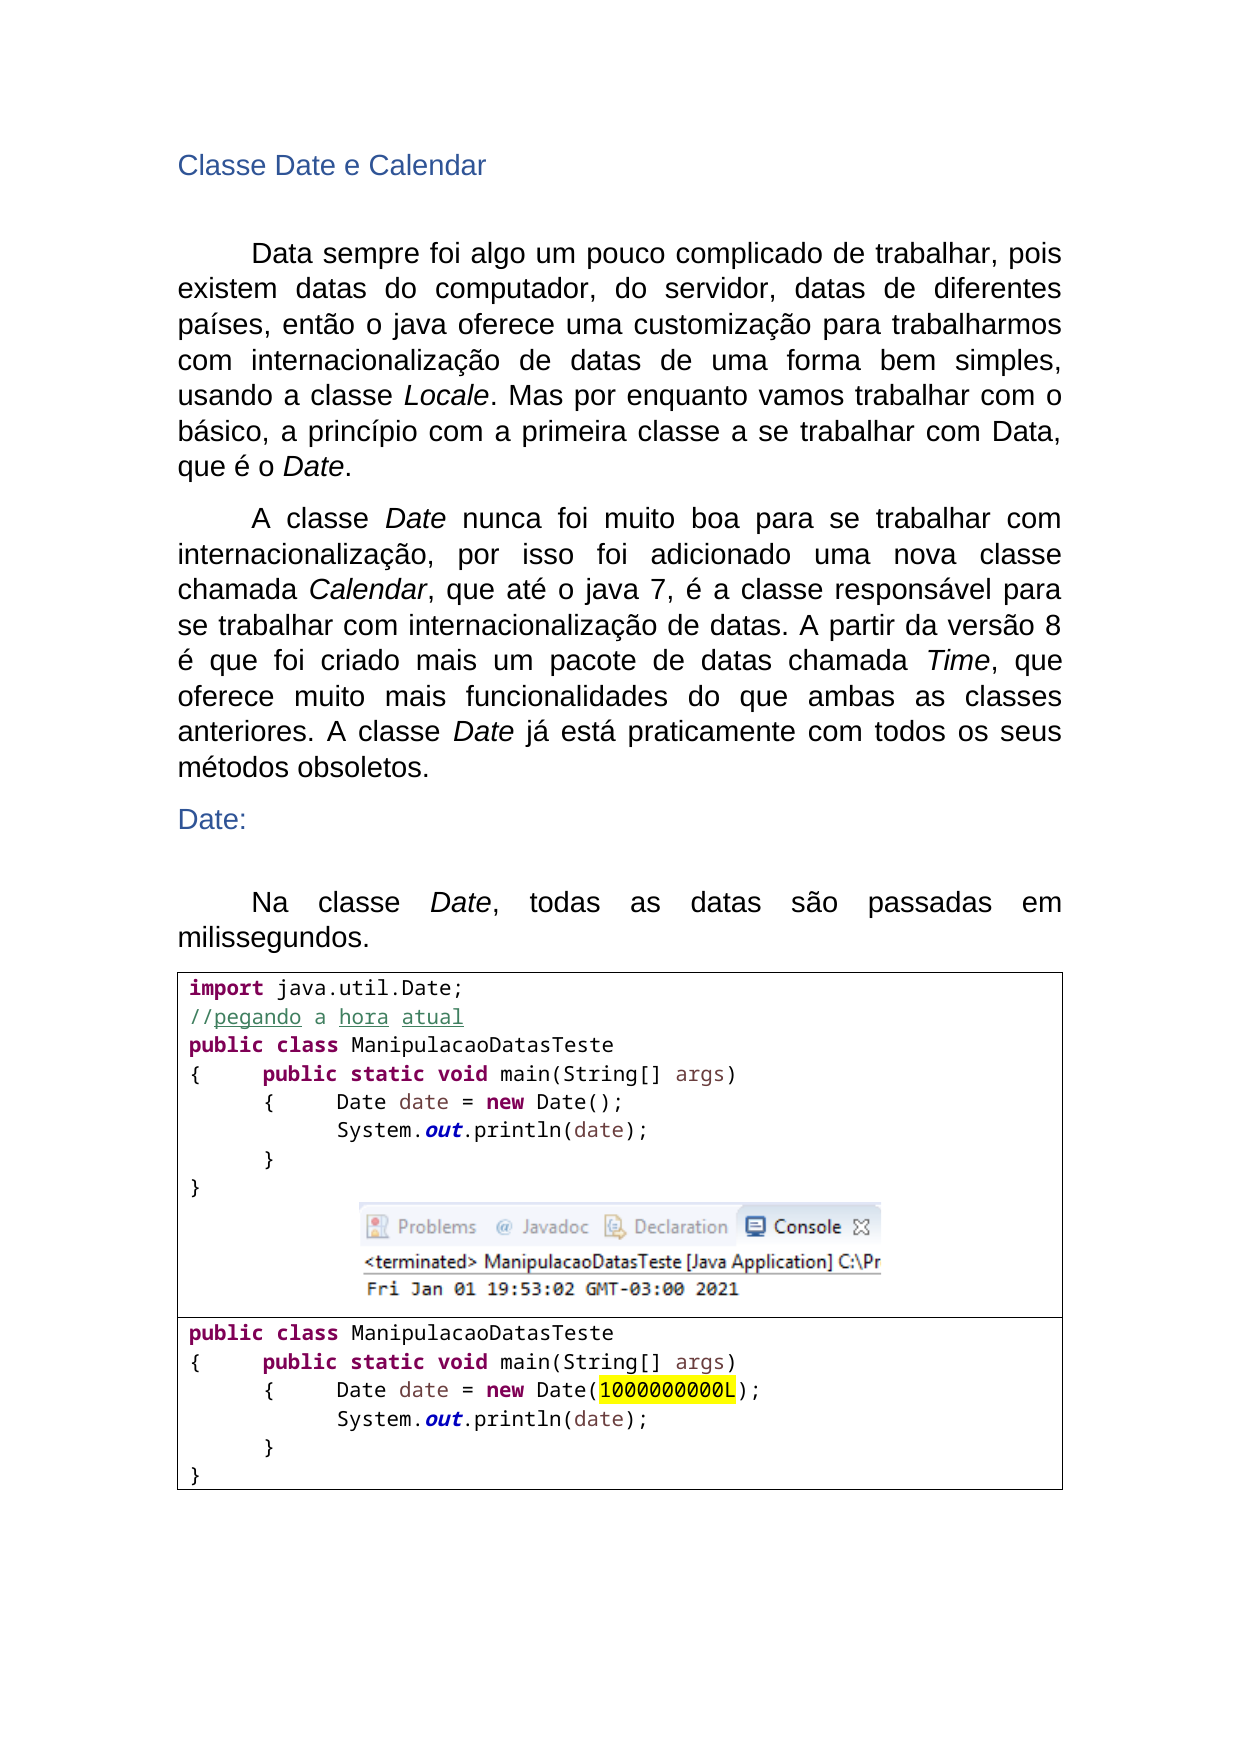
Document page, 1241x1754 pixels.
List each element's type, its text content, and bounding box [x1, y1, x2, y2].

picture [359, 1202, 882, 1316]
text Data sempre foi algo um pouco complicado de trabalhar, pois existem datas do computador, do servidor, datas de diferentes países, então o java oferece uma customização para trabalharmos com internacionalização de datas de uma forma bem simples, usando a classe Locale. Mas por enquanto vamos trabalhar com o básico, a princípio com a primeira classe a se trabalhar com Data, que é o Date. [177, 236, 1063, 483]
subtitle Date: [177, 802, 1063, 836]
subtitle Classe Date e Calendar [177, 148, 1063, 181]
text A classe Date nunca foi muito boa para se trabalhar com internacionalização, por isso foi adicionado uma nova classe chamada Calendar, que até o java 7, é a classe responsável para se trabalhar com internacionalização de datas. A partir da versão 8 é que foi criado mais um pacote de datas chamada Time, que oferece muito mais funcionalidades do que ambas as classes anteriores. A classe Date já está praticamente com todos os seus métodos obsoletos. [177, 501, 1063, 783]
text Na classe Date, todas as datas são passadas em milissegundos. [177, 884, 1063, 954]
table_cell public class ManipulacaoDatasTeste { public static void main(String[] args) { Date date = new Date(1000000000L); System.out.println(date); } } [178, 1318, 1062, 1489]
